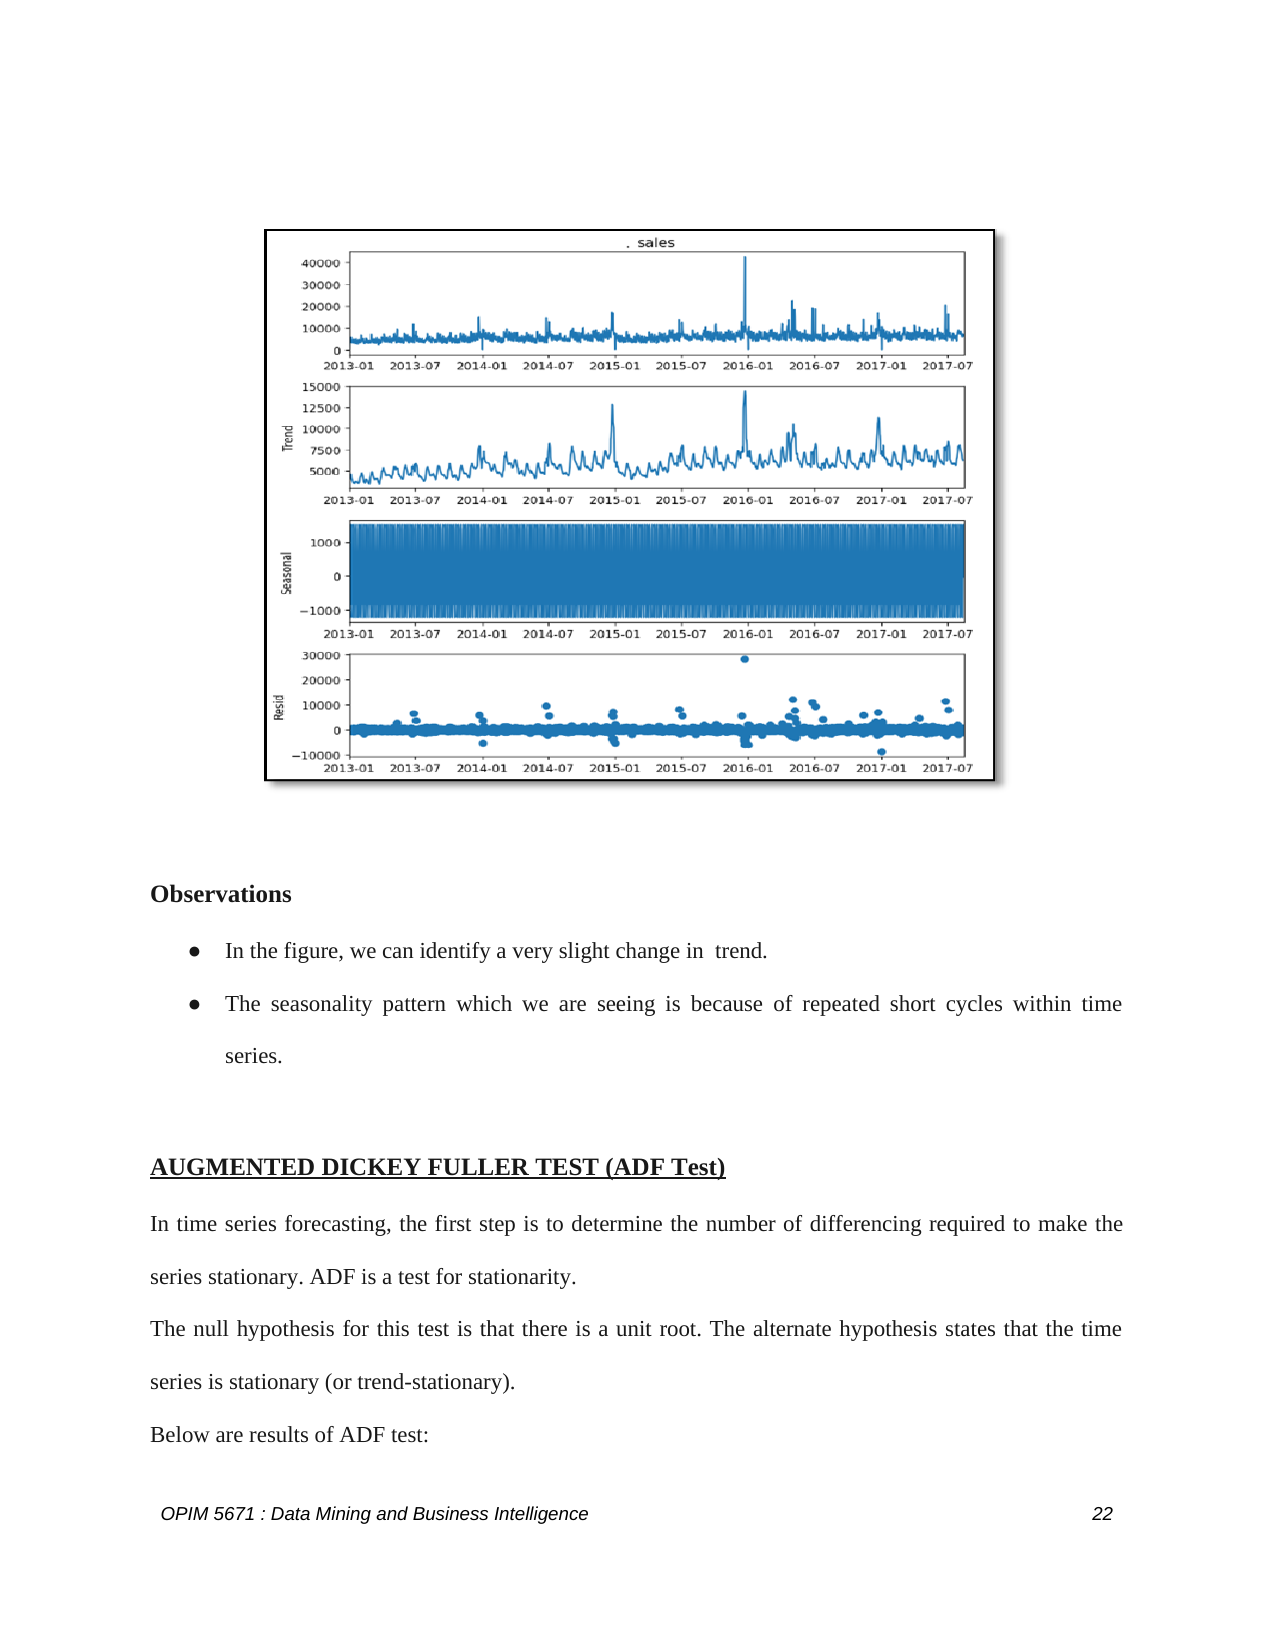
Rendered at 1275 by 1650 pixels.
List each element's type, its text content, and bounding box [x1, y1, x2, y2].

text Observations [150, 879, 1125, 908]
list The seasonality pattern which we are seeing is because of repeated short cycles within time series. [187, 989, 1125, 1069]
text In time series forecasting, the first step is to determine the number of differencing required to make the series stationary. ADF is a test for stationarity. [150, 1210, 1125, 1289]
text Below are results of ADF test: [150, 1421, 1125, 1447]
picture [261, 226, 1014, 795]
text The null hypothesis for this test is that there is a unit root. The alternate hypothesis states that the time series is stationary (or trend-stationary). [150, 1315, 1125, 1394]
list In the figure, we can identify a very slight change in trend. [187, 937, 1125, 963]
text AUGMENTED DICKEY FULLER TEST (ADF Test) [150, 1152, 1125, 1181]
